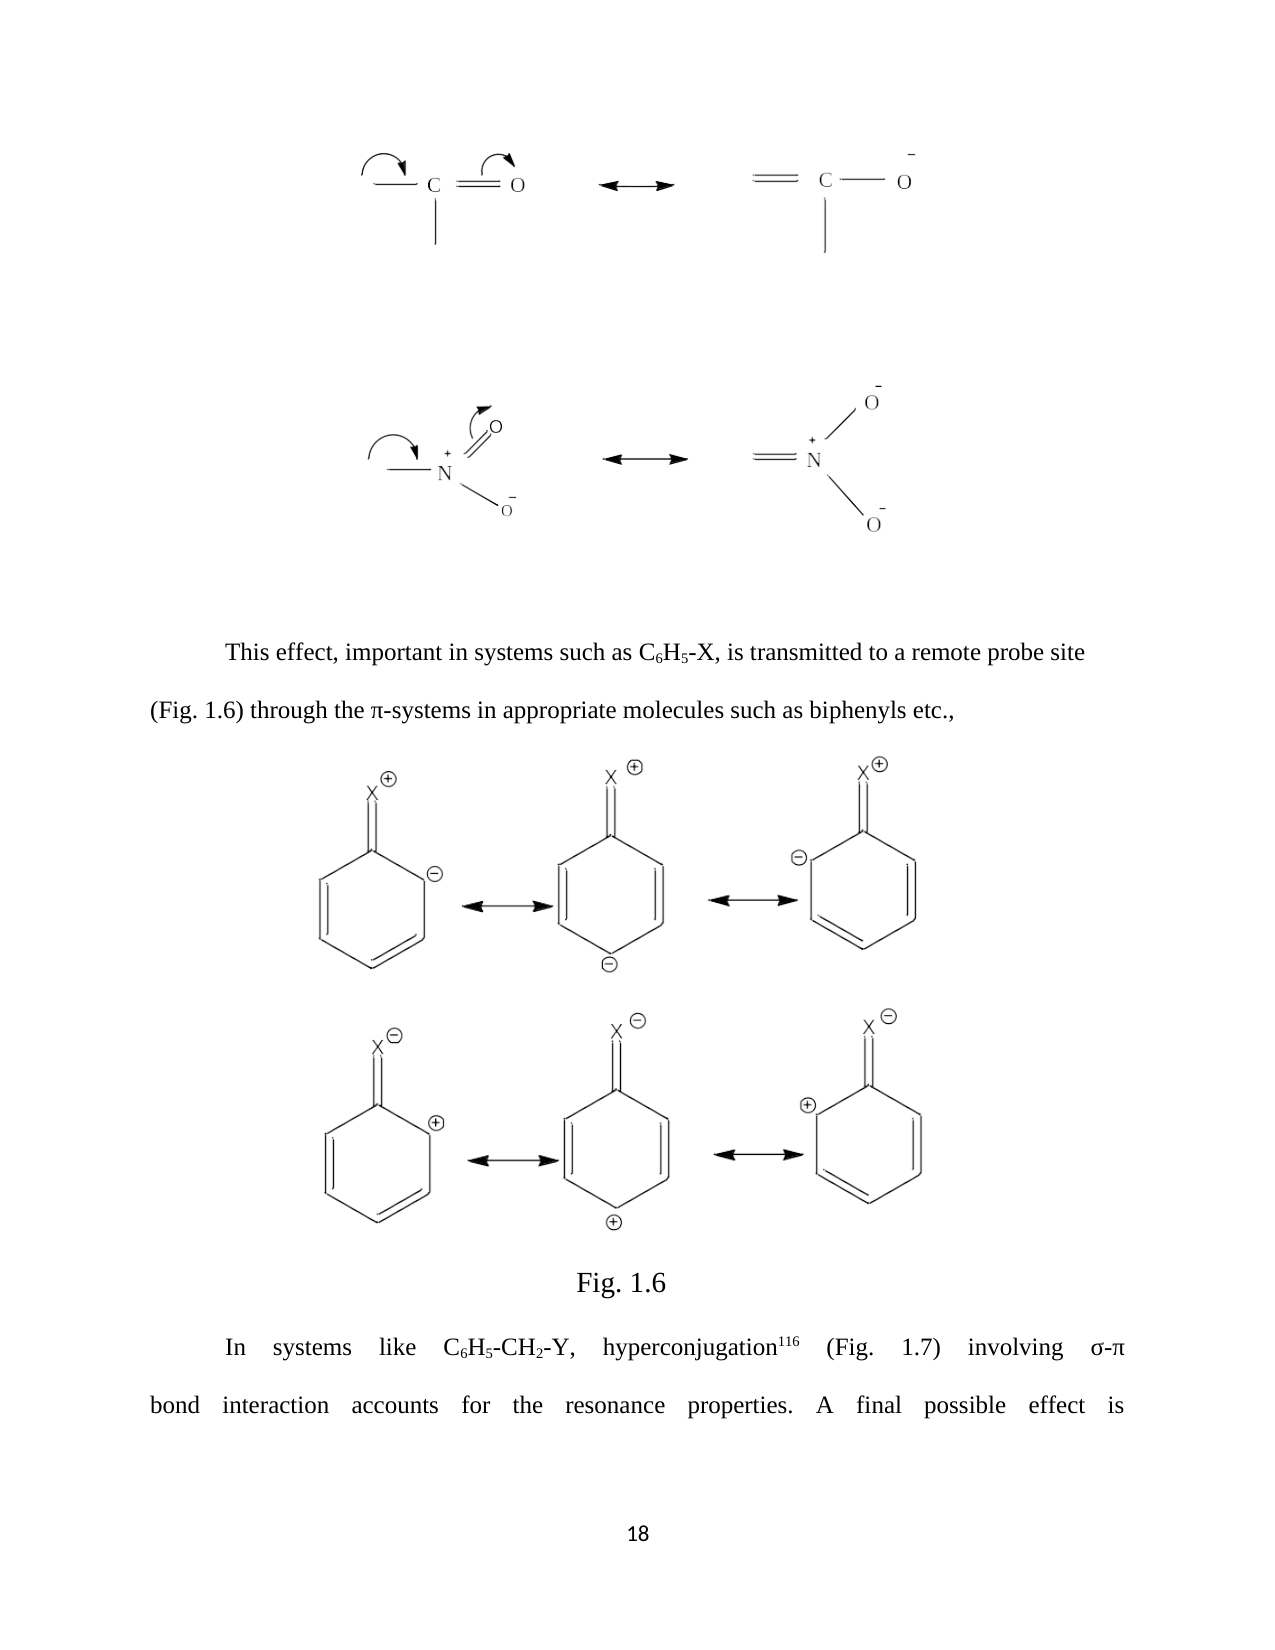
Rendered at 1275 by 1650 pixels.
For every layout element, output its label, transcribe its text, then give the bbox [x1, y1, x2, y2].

text Fig. 1.6 [150, 1265, 1125, 1299]
text This effect, important in systems such as C6H5-X, is transmitted to a remote probe site (Fig. 1.6) through the π-systems in appropriate molecules such as biphenyls etc., [150, 637, 1125, 724]
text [150, 1332, 1125, 1419]
